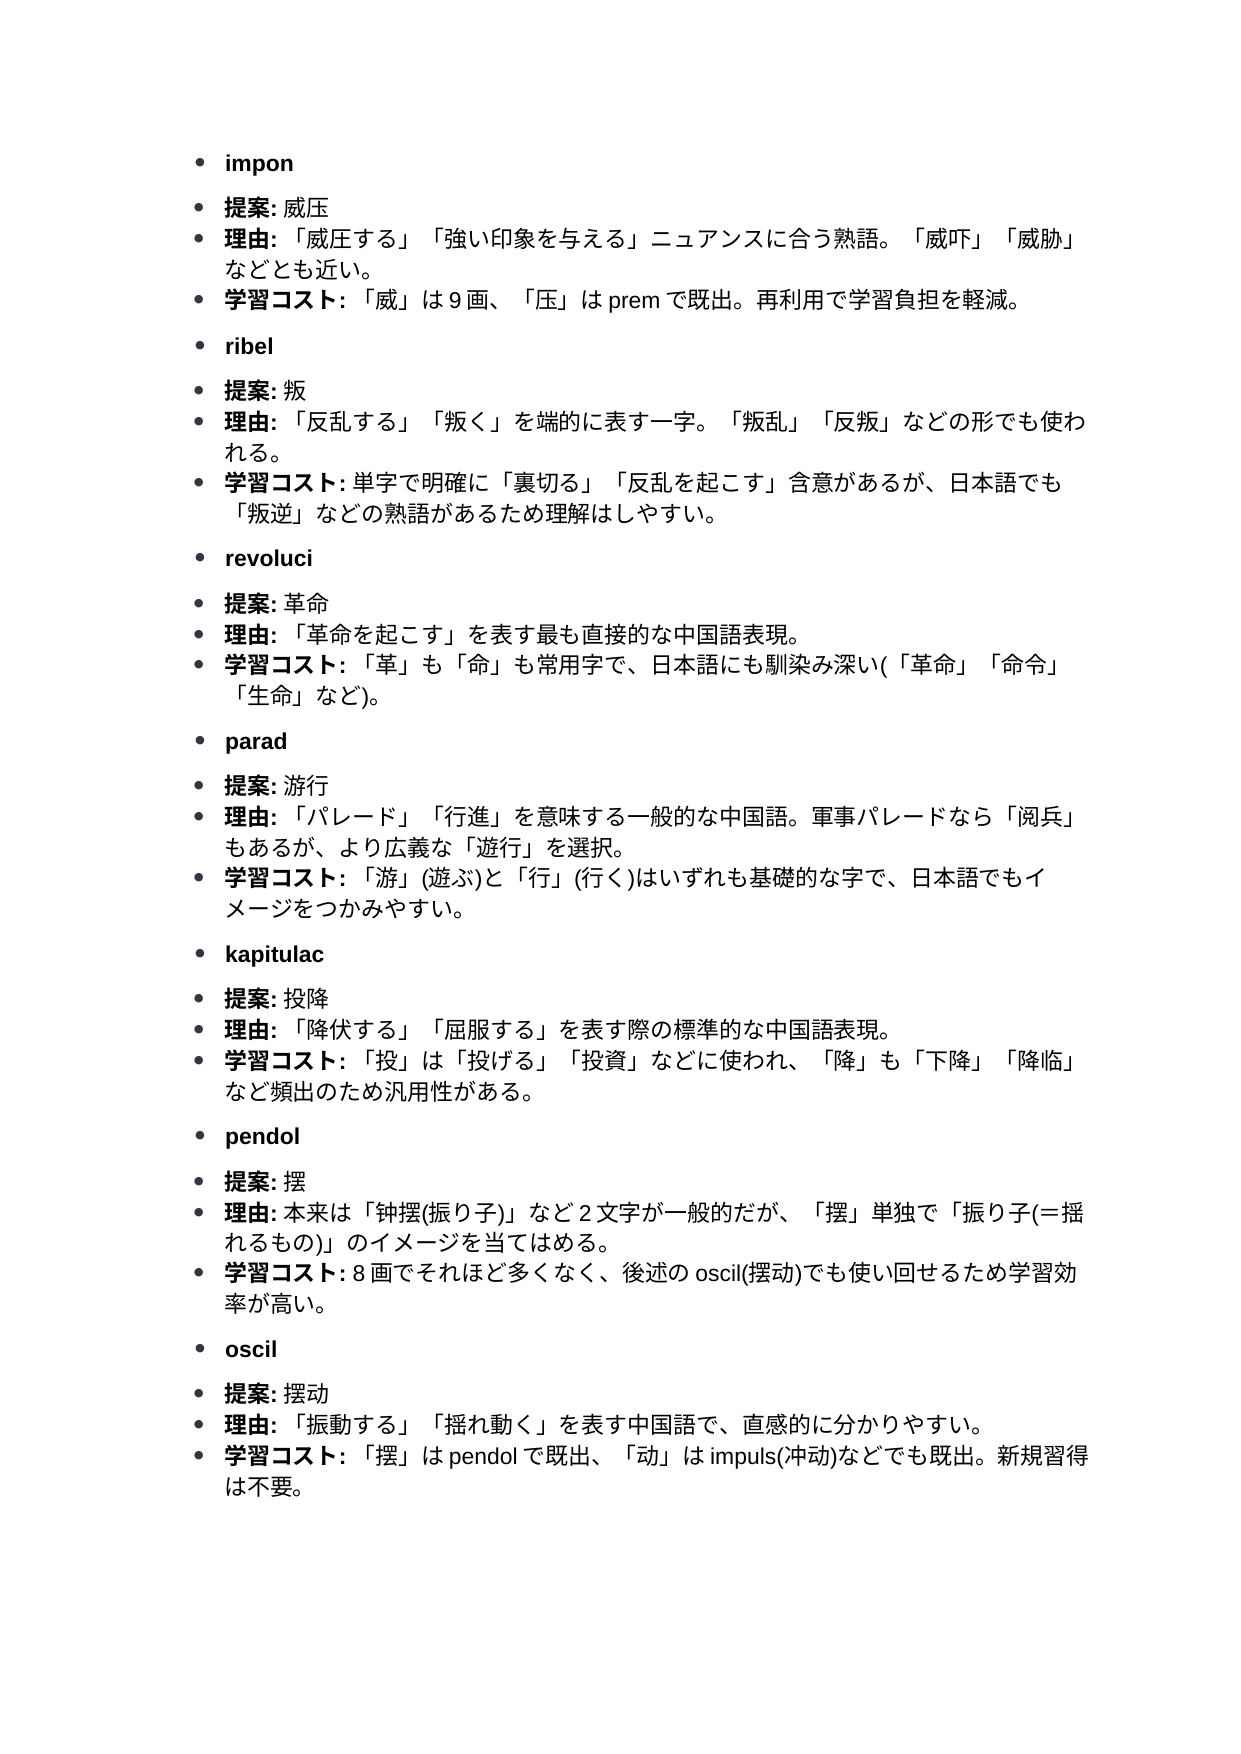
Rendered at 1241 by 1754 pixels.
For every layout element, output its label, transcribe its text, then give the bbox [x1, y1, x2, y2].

list 理由: 本来は「钟摆(振り子)」など2文字が一般的だが、「摆」単独で「振り子(＝揺れるもの)」のイメージを当てはめる。 [194, 1199, 1090, 1257]
list 理由: 「威圧する」「強い印象を与える」ニュアンスに合う熟語。「威吓」「威胁」などとも近い。 [194, 226, 1090, 283]
list 学習コスト: 「摆」はpendolで既出、「动」はimpuls(冲动)などでも既出。新規習得は不要。 [194, 1443, 1090, 1500]
list 提案: 威压 [194, 195, 1090, 222]
list 理由: 「反乱する」「叛く」を端的に表す一字。「叛乱」「反叛」などの形でも使われる。 [194, 409, 1090, 466]
list 学習コスト: 8画でそれほど多くなく、後述のoscil(摆动)でも使い回せるため学習効率が高い。 [194, 1260, 1090, 1317]
list 学習コスト: 「游」(遊ぶ)と「行」(行く)はいずれも基礎的な字で、日本語でもイメージをつかみやすい。 [194, 865, 1090, 922]
list ribel [196, 333, 1090, 359]
list 学習コスト: 「投」は「投げる」「投資」などに使われ、「降」も「下降」「降临」など頻出のため汎用性がある。 [194, 1048, 1090, 1105]
list revoluci [196, 545, 1090, 572]
list 提案: 摆 [194, 1169, 1090, 1196]
list 学習コスト: 「威」は9画、「压」はpremで既出。再利用で学習負担を軽減。 [194, 287, 1090, 314]
list 理由: 「振動する」「揺れ動く」を表す中国語で、直感的に分かりやすい。 [194, 1412, 1090, 1439]
list parad [196, 728, 1090, 755]
list oscil [196, 1336, 1090, 1363]
list 提案: 革命 [194, 591, 1090, 618]
list 提案: 摆动 [194, 1381, 1090, 1408]
list 提案: 游行 [194, 773, 1090, 800]
list 理由: 「パレード」「行進」を意味する一般的な中国語。軍事パレードなら「阅兵」もあるが、より広義な「遊行」を選択。 [194, 804, 1090, 861]
list 学習コスト: 「革」も「命」も常用字で、日本語にも馴染み深い(「革命」「命令」「生命」など)。 [194, 652, 1090, 709]
list 提案: 叛 [194, 378, 1090, 405]
list pendol [196, 1123, 1090, 1150]
list impon [196, 150, 1090, 177]
list 提案: 投降 [194, 986, 1090, 1013]
list 理由: 「降伏する」「屈服する」を表す際の標準的な中国語表現。 [194, 1017, 1090, 1044]
list kapitulac [196, 941, 1090, 967]
list 理由: 「革命を起こす」を表す最も直接的な中国語表現。 [194, 622, 1090, 648]
list 学習コスト: 単字で明確に「裏切る」「反乱を起こす」含意があるが、日本語でも「叛逆」などの熟語があるため理解はしやすい。 [194, 470, 1090, 527]
